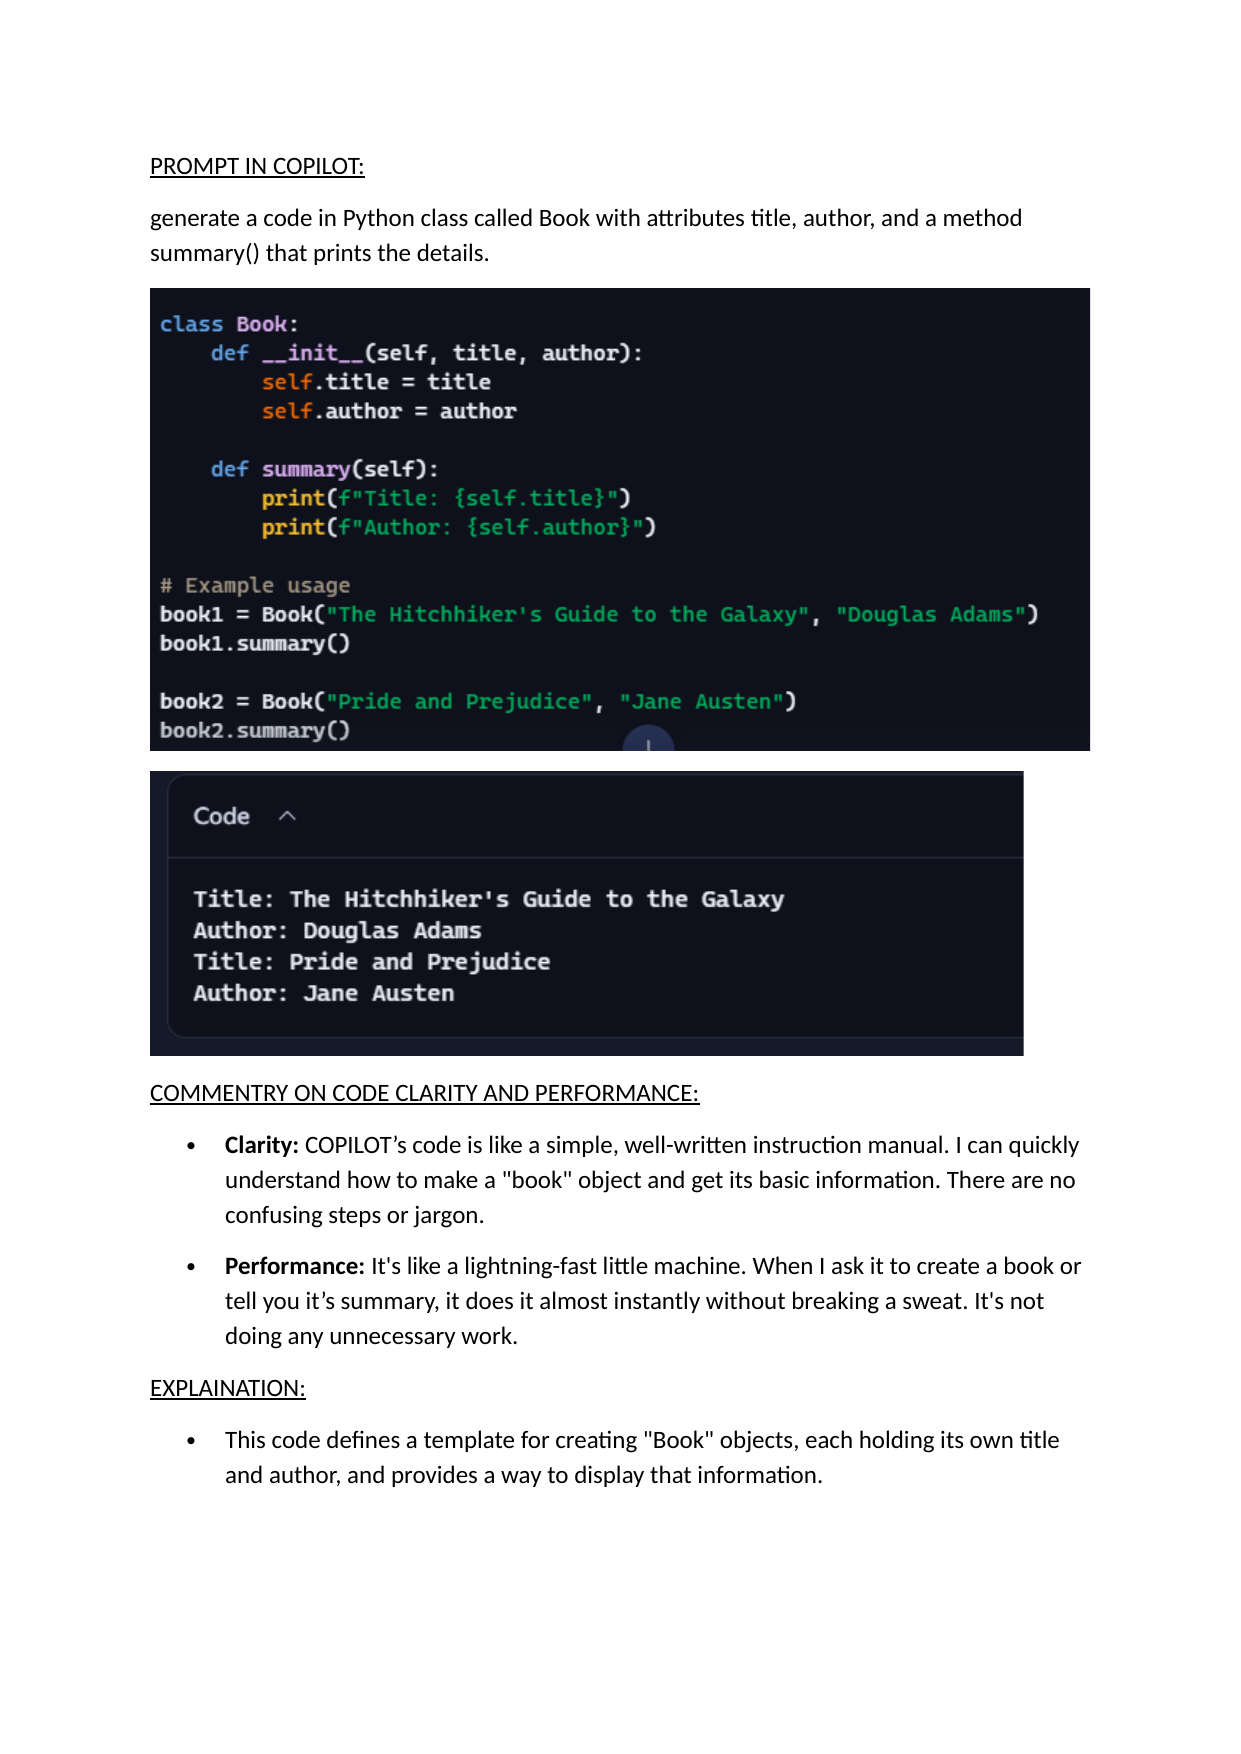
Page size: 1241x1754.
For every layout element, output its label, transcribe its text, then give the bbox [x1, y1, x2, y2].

text generate a code in Python class called Book with attributes title, author, and a method summary() that prints the details. [150, 202, 1090, 267]
list Clarity: COPILOT’s code is like a simple, well-written instruction manual. I can quickly understand how to make a "book" object and get its basic information. There are no confusing steps or jargon. [187, 1129, 1090, 1229]
picture [150, 771, 1024, 1056]
list Performance: It's like a lightning-fast little machine. When I ask it to create a book or tell you it’s summary, it does it almost instantly without breaking a sweat. It's not doing any unnecessary work. [187, 1250, 1090, 1351]
text EXPLAINATION: [150, 1372, 1090, 1403]
text PROMPT IN COPILOT: [150, 150, 1090, 181]
list This code defines a template for creating "Book" objects, each holding its own title and author, and provides a way to display that information. [187, 1424, 1090, 1489]
text COMMENTRY ON CODE CLARITY AND PERFORMANCE: [150, 1077, 1090, 1108]
picture [150, 288, 1091, 751]
